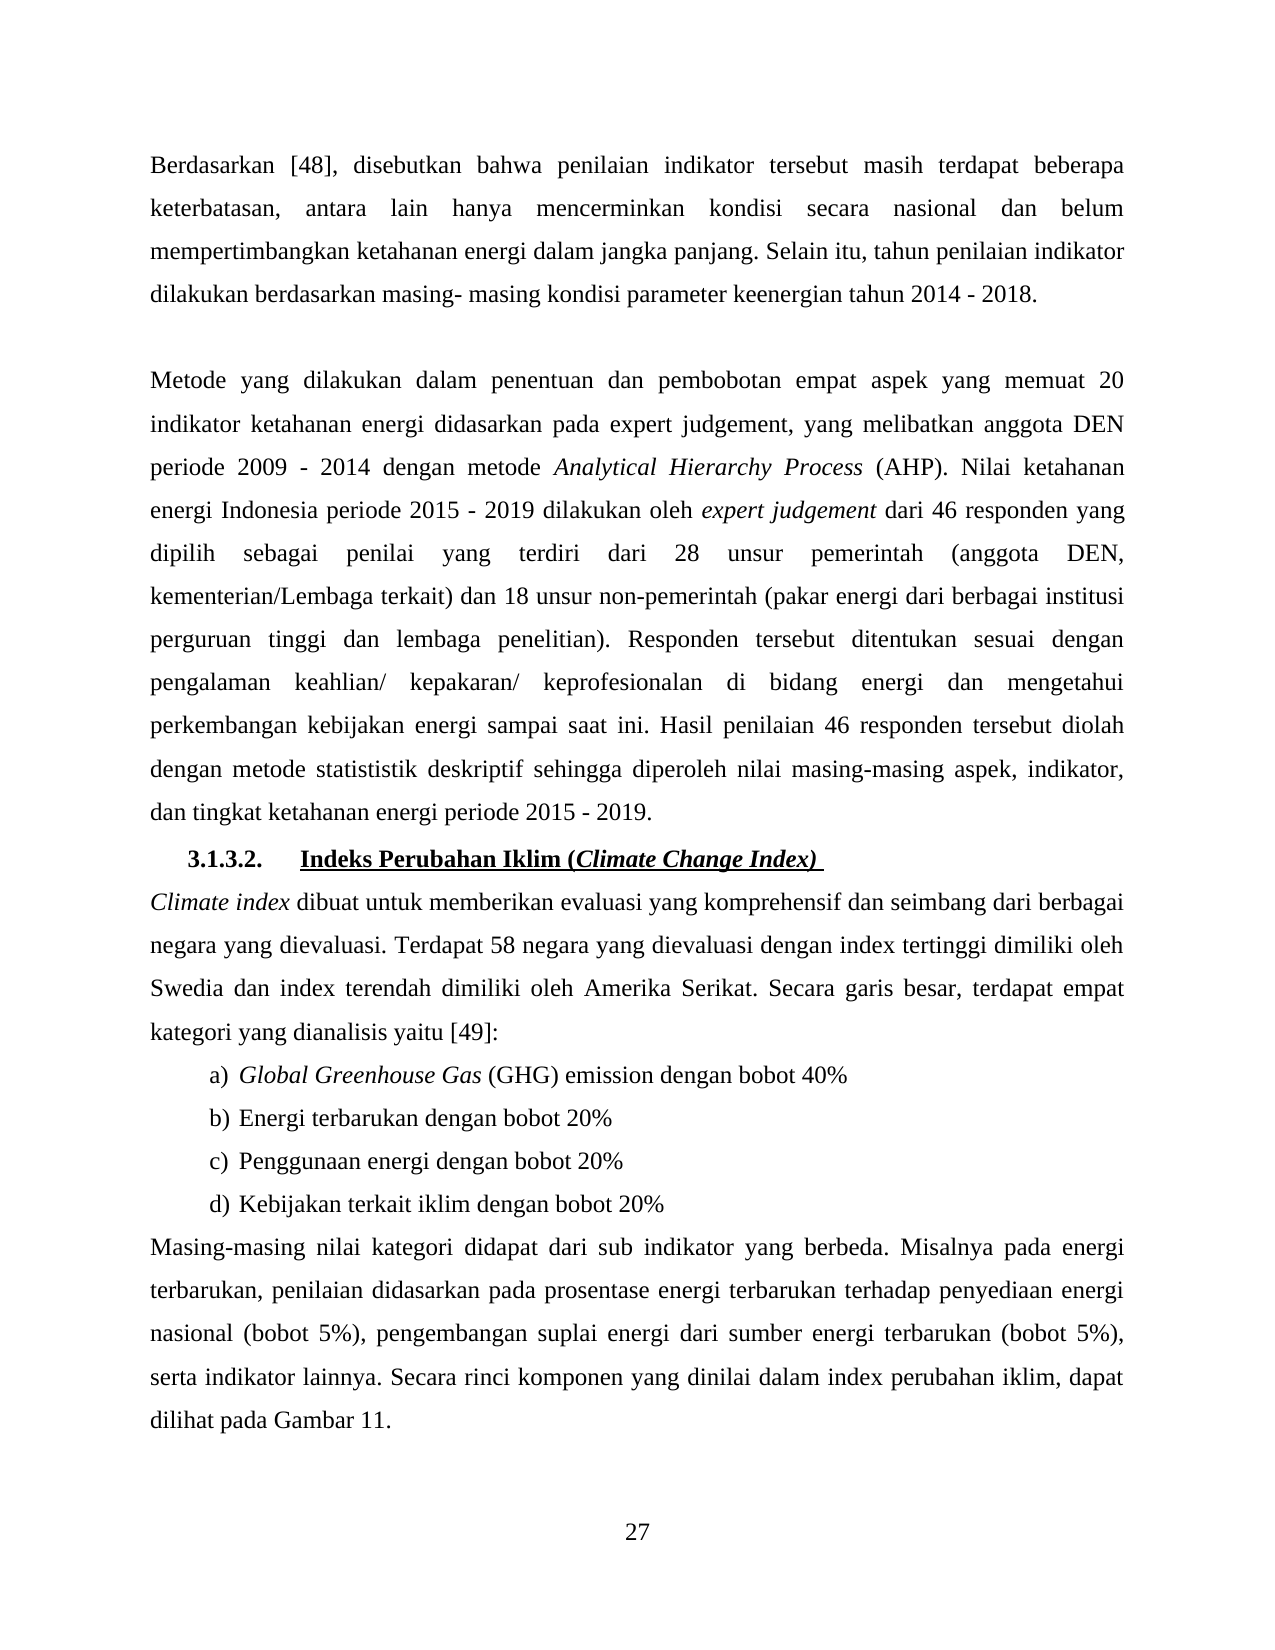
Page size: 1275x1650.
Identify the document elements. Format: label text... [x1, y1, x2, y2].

text Masing-masing nilai kategori didapat dari sub indikator yang berbeda. Misalnya pada energi terbarukan, penilaian didasarkan pada prosentase energi terbarukan terhadap penyediaan energi nasional (bobot 5%), pengembangan suplai energi dari sumber energi terbarukan (bobot 5%), serta indikator lainnya. Secara rinci komponen yang dinilai dalam index perubahan iklim, dapat dilihat pada Gambar 11. [150, 1232, 1125, 1433]
list Penggunaan energi dengan bobot 20% [209, 1146, 1125, 1175]
list Global Greenhouse Gas (GHG) emission dengan bobot 40% [209, 1060, 1125, 1088]
subtitle Indeks Perubahan Iklim (Climate Change Index) [187, 844, 1125, 873]
text Berdasarkan [48], disebutkan bahwa penilaian indikator tersebut masih terdapat beberapa keterbatasan, antara lain hanya mencerminkan kondisi secara nasional dan belum mempertimbangkan ketahanan energi dalam jangka panjang. Selain itu, tahun penilaian indikator dilakukan berdasarkan masing- masing kondisi parameter keenergian tahun 2014 - 2018. [150, 150, 1125, 308]
text Metode yang dilakukan dalam penentuan dan pembobotan empat aspek yang memuat 20 indikator ketahanan energi didasarkan pada expert judgement, yang melibatkan anggota DEN periode 2009 - 2014 dengan metode Analytical Hierarchy Process (AHP). Nilai ketahanan energi Indonesia periode 2015 - 2019 dilakukan oleh expert judgement dari 46 responden yang dipilih sebagai penilai yang terdiri dari 28 unsur pemerintah (anggota DEN, kementerian/Lembaga terkait) dan 18 unsur non-pemerintah (pakar energi dari berbagai institusi perguruan tinggi dan lembaga penelitian). Responden tersebut ditentukan sesuai dengan pengalaman keahlian/ kepakaran/ keprofesionalan di bidang energi dan mengetahui perkembangan kebijakan energi sampai saat ini. Hasil penilaian 46 responden tersebut diolah dengan metode statististik deskriptif sehingga diperoleh nilai masing-masing aspek, indikator, dan tingkat ketahanan energi periode 2015 - 2019. [150, 366, 1125, 826]
list Kebijakan terkait iklim dengan bobot 20% [209, 1189, 1125, 1218]
list Energi terbarukan dengan bobot 20% [209, 1103, 1125, 1132]
text Climate index dibuat untuk memberikan evaluasi yang komprehensif dan seimbang dari berbagai negara yang dievaluasi. Terdapat 58 negara yang dievaluasi dengan index tertinggi dimiliki oleh Swedia dan index terendah dimiliki oleh Amerika Serikat. Secara garis besar, terdapat empat kategori yang dianalisis yaitu [49]: [150, 887, 1125, 1045]
